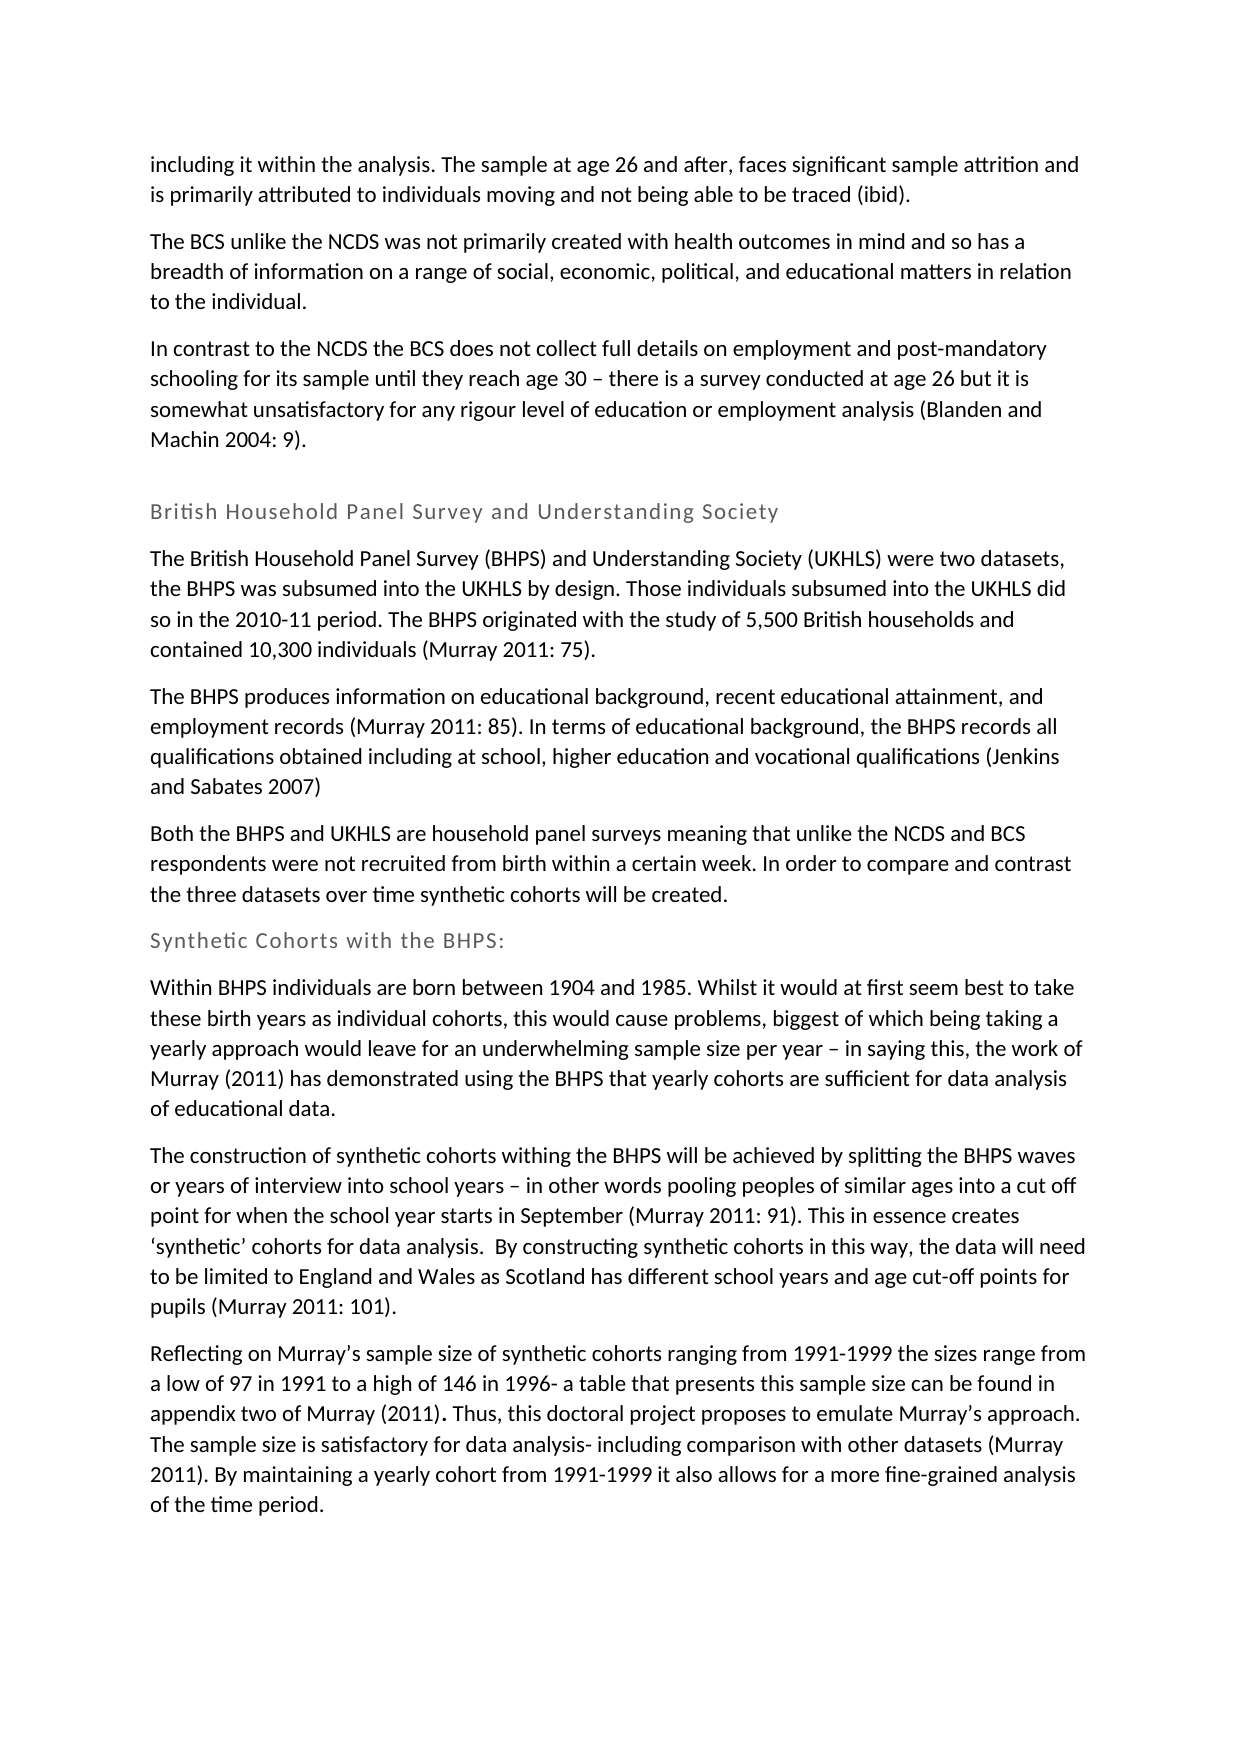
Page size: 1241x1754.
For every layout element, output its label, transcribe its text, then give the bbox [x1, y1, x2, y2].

text Both the BHPS and UKHLS are household panel surveys meaning that unlike the NCDS and BCS respondents were not recruited from birth within a certain week. In order to compare and contrast the three datasets over time synthetic cohorts will be created. [150, 819, 1090, 908]
subtitle British Household Panel Survey and Understanding Society [150, 497, 1090, 525]
text The construction of synthetic cohorts withing the BHPS will be achieved by splitting the BHPS waves or years of interview into school years – in other words pooling peoples of similar ages into a cut off point for when the school year starts in September (Murray 2011: 91). This in essence creates ‘synthetic’ cohorts for data analysis. By constructing synthetic cohorts in this way, the data will need to be limited to England and Wales as Scotland has different school years and age cut-off points for pupils (Murray 2011: 101). [150, 1141, 1090, 1320]
text Within BHPS individuals are born between 1904 and 1985. Whilst it would at first seem best to take these birth years as individual cohorts, this would cause problems, biggest of which being taking a yearly approach would leave for an underwhelming sample size per year – in saying this, the work of Murray (2011) has demonstrated using the BHPS that yearly cohorts are sufficient for data analysis of educational data. [150, 973, 1090, 1122]
text The British Household Panel Survey (BHPS) and Understanding Society (UKHLS) were two datasets, the BHPS was subsumed into the UKHLS by design. Those individuals subsumed into the UKHLS did so in the 2010-11 period. The BHPS originated with the study of 5,500 British households and contained 10,300 individuals (Murray 2011: 75). [150, 544, 1090, 663]
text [150, 150, 1090, 208]
subtitle Synthetic Cohorts with the BHPS: [150, 927, 1090, 954]
text The BHPS produces information on educational background, recent educational attainment, and employment records (Murray 2011: 85). In terms of educational background, the BHPS records all qualifications obtained including at school, higher education and vocational qualifications (Jenkins and Sabates 2007) [150, 682, 1090, 800]
text The BCS unlike the NCDS was not primarily created with health outcomes in mind and so has a breadth of information on a range of social, economic, political, and educational matters in relation to the individual. [150, 227, 1090, 316]
text Reflecting on Murray’s sample size of synthetic cohorts ranging from 1991-1999 the sizes range from a low of 97 in 1991 to a high of 146 in 1996- a table that presents this sample size can be found in appendix two of Murray (2011). Thus, this doctoral project proposes to emulate Murray’s approach. The sample size is satisfactory for data analysis- including comparison with other datasets (Murray 2011). By maintaining a yearly cohort from 1991-1999 it also allows for a more fine-grained analysis of the time period. [150, 1339, 1090, 1518]
text In contrast to the NCDS the BCS does not collect full details on employment and post-mandatory schooling for its sample until they reach age 30 – there is a survey conducted at age 26 but it is somewhat unsatisfactory for any rigour level of education or employment analysis (Blanden and Machin 2004: 9). [150, 334, 1090, 453]
